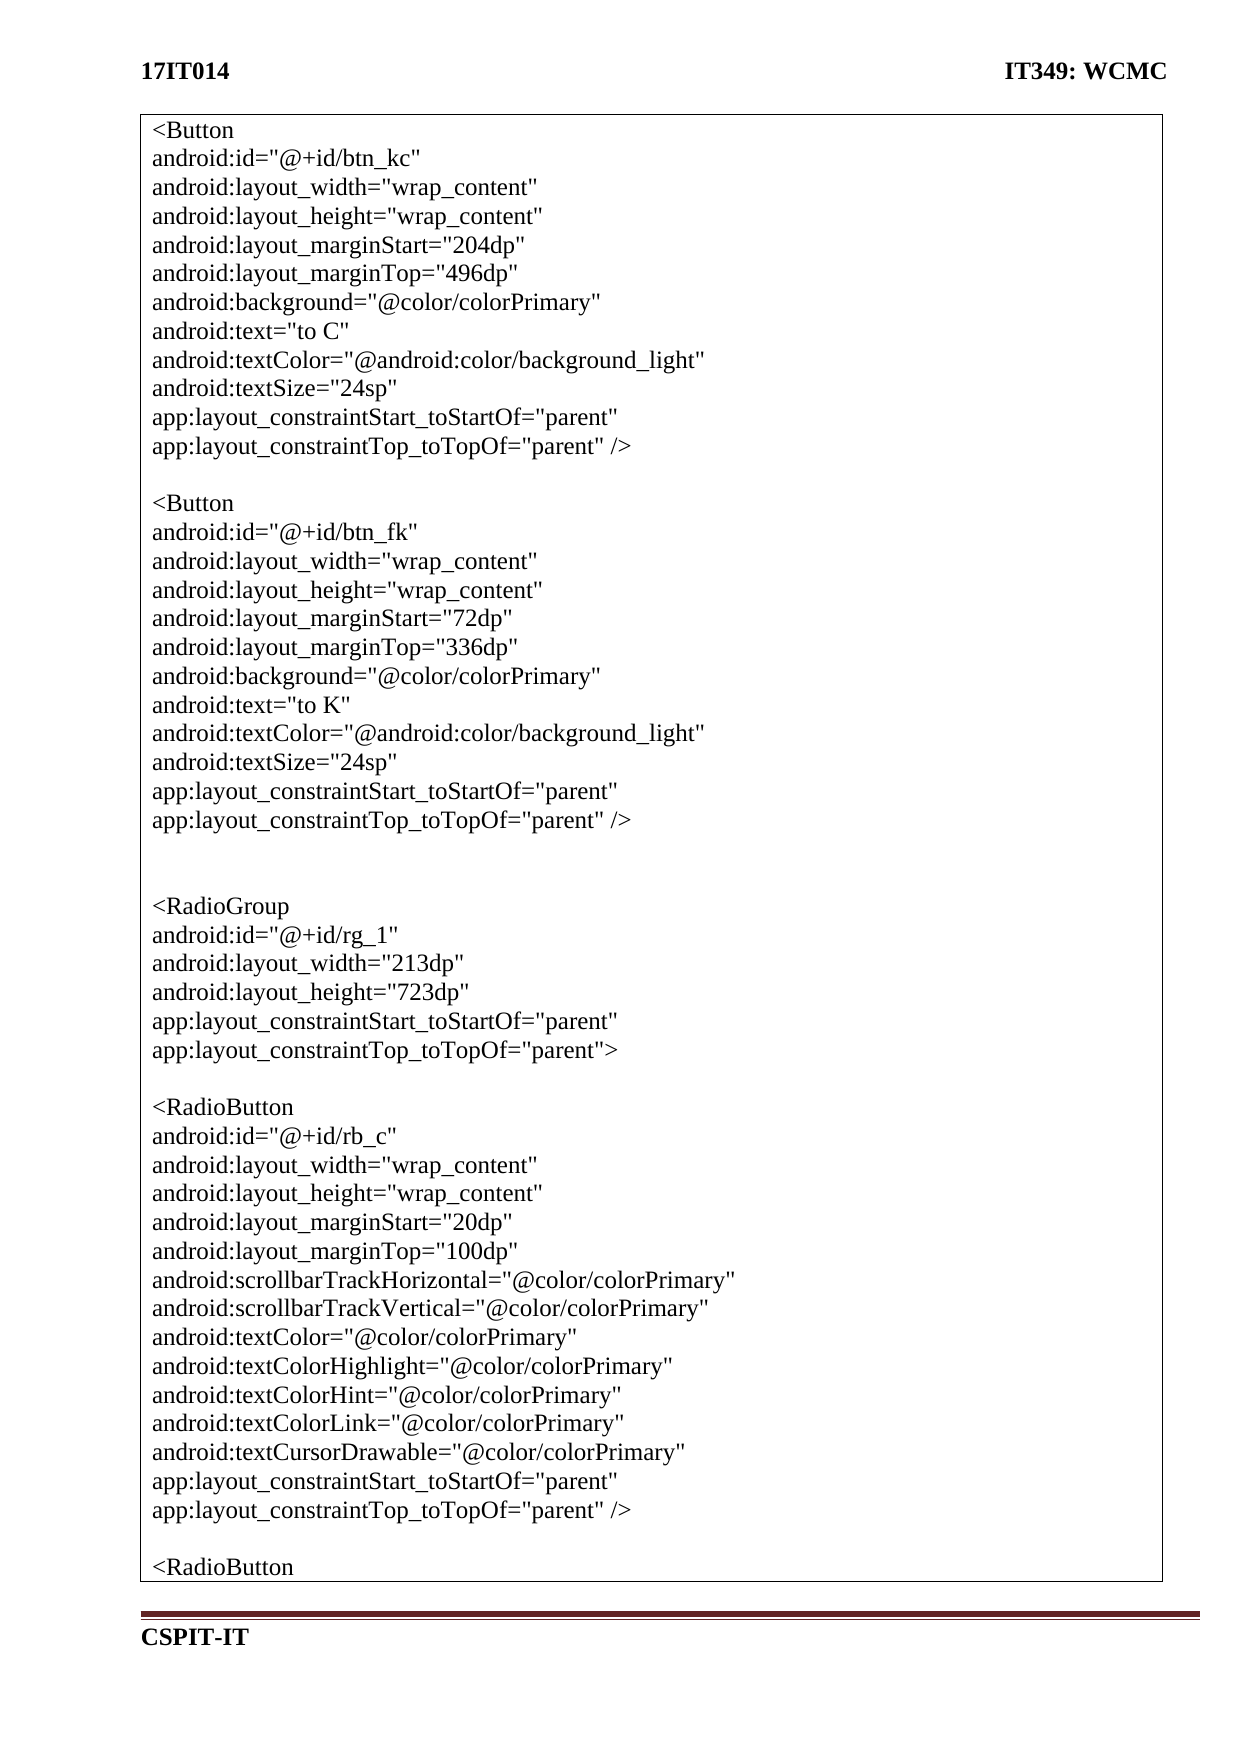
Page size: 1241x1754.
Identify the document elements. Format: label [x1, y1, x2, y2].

table_header [141, 115, 1162, 1581]
